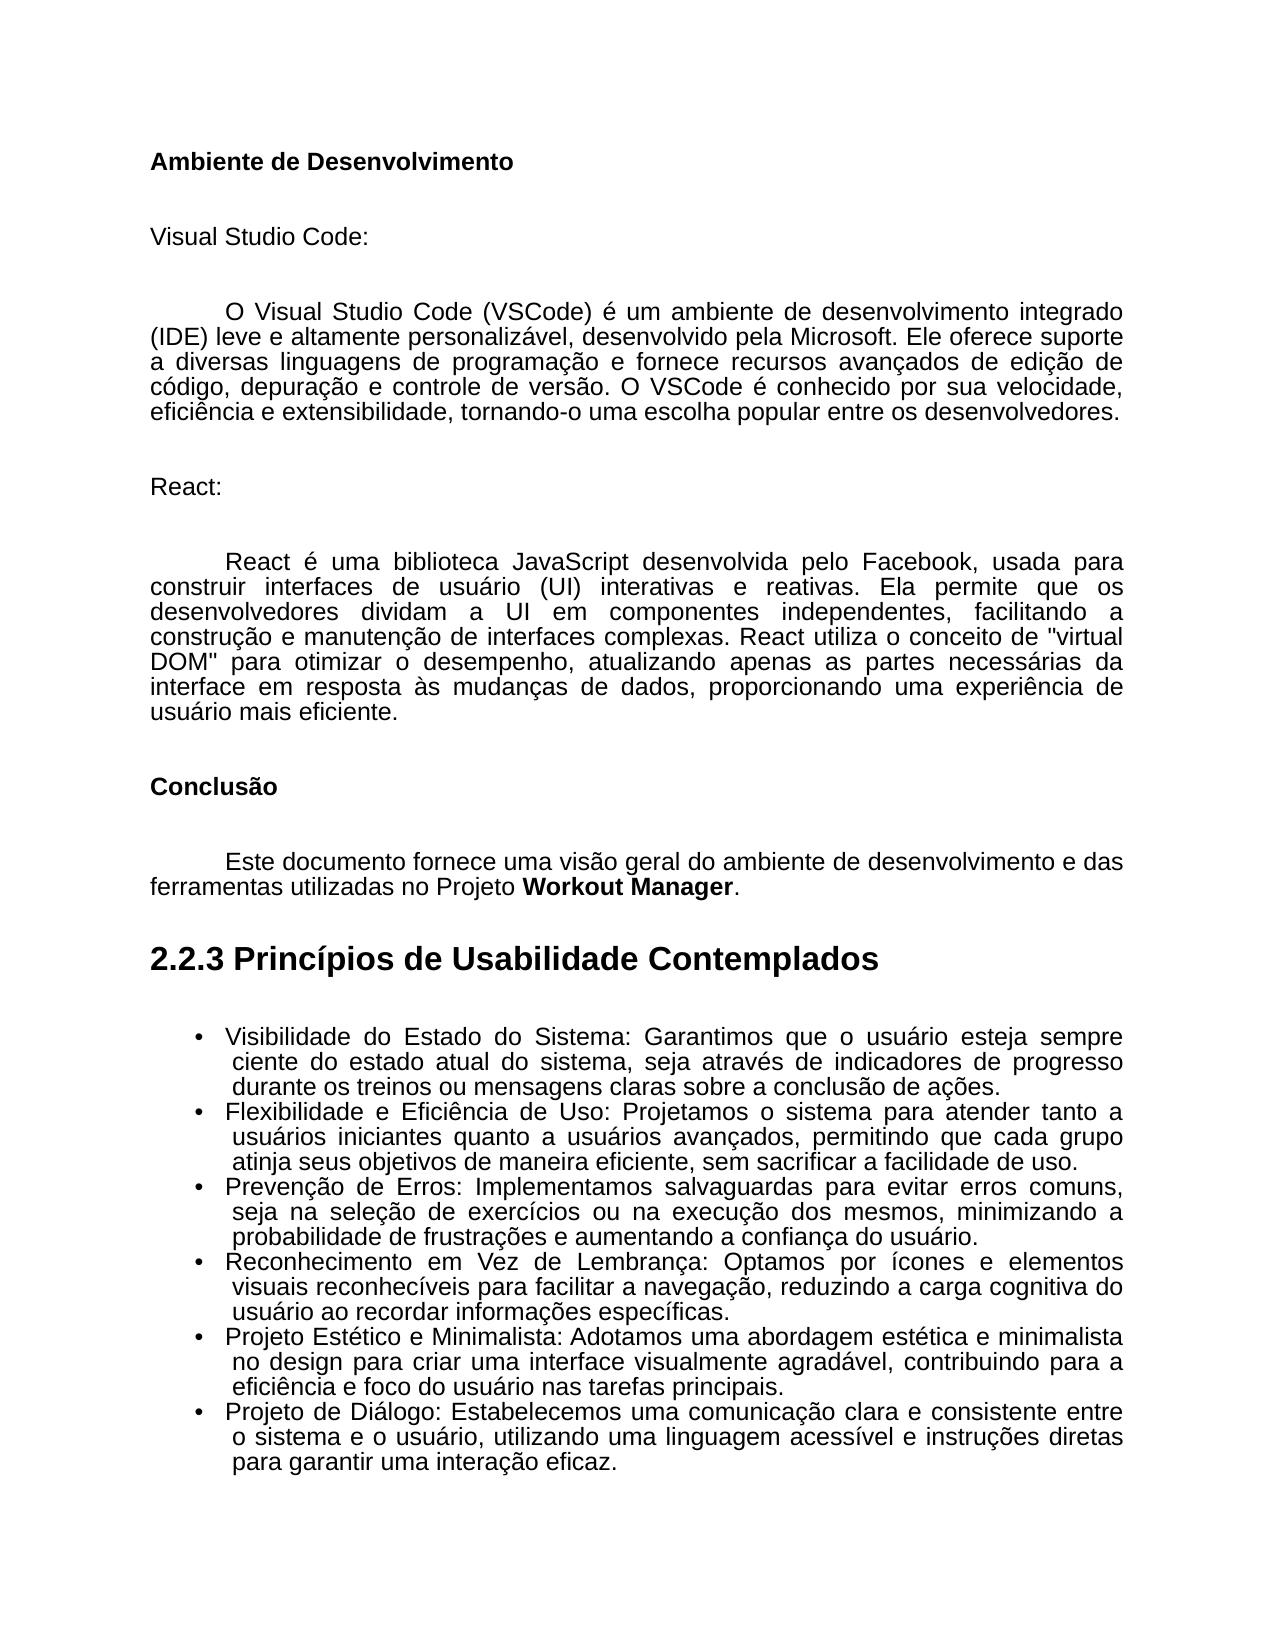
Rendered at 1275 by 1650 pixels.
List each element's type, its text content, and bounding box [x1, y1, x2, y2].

text 2.2.3 Princípios de Usabilidade Contemplados [150, 950, 1125, 975]
list Visibilidade do Estado do Sistema: Garantimos que o usuário esteja sempre ciente do estado atual do sistema, seja através de indicadores de progresso durante os treinos ou mensagens claras sobre a conclusão de ações. [194, 1025, 1125, 1100]
text Conclusão [150, 775, 1125, 800]
list Projeto de Diálogo: Estabelecemos uma comunicação clara e consistente entre o sistema e o usuário, utilizando uma linguagem acessível e instruções diretas para garantir uma interação eficaz. [194, 1400, 1125, 1475]
text Este documento fornece uma visão geral do ambiente de desenvolvimento e das ferramentas utilizadas no Projeto Workout Manager. [150, 850, 1125, 900]
text O Visual Studio Code (VSCode) é um ambiente de desenvolvimento integrado (IDE) leve e altamente personalizável, desenvolvido pela Microsoft. Ele oferece suporte a diversas linguagens de programação e fornece recursos avançados de edição de código, depuração e controle de versão. O VSCode é conhecido por sua velocidade, eficiência e extensibilidade, tornando-o uma escolha popular entre os desenvolvedores. [150, 300, 1125, 425]
text React é uma biblioteca JavaScript desenvolvida pelo Facebook, usada para construir interfaces de usuário (UI) interativas e reativas. Ela permite que os desenvolvedores dividam a UI em componentes independentes, facilitando a construção e manutenção de interfaces complexas. React utiliza o conceito de "virtual DOM" para otimizar o desempenho, atualizando apenas as partes necessárias da interface em resposta às mudanças de dados, proporcionando uma experiência de usuário mais eficiente. [150, 550, 1125, 725]
list Reconhecimento em Vez de Lembrança: Optamos por ícones e elementos visuais reconhecíveis para facilitar a navegação, reduzindo a carga cognitiva do usuário ao recordar informações específicas. [194, 1250, 1125, 1325]
list Projeto Estético e Minimalista: Adotamos uma abordagem estética e minimalista no design para criar uma interface visualmente agradável, contribuindo para a eficiência e foco do usuário nas tarefas principais. [194, 1325, 1125, 1400]
list Flexibilidade e Eficiência de Uso: Projetamos o sistema para atender tanto a usuários iniciantes quanto a usuários avançados, permitindo que cada grupo atinja seus objetivos de maneira eficiente, sem sacrificar a facilidade de uso. [194, 1100, 1125, 1175]
text Ambiente de Desenvolvimento [150, 150, 1125, 175]
list Prevenção de Erros: Implementamos salvaguardas para evitar erros comuns, seja na seleção de exercícios ou na execução dos mesmos, minimizando a probabilidade de frustrações e aumentando a confiança do usuário. [194, 1175, 1125, 1250]
text Visual Studio Code: [150, 225, 1125, 250]
text React: [150, 475, 1125, 500]
